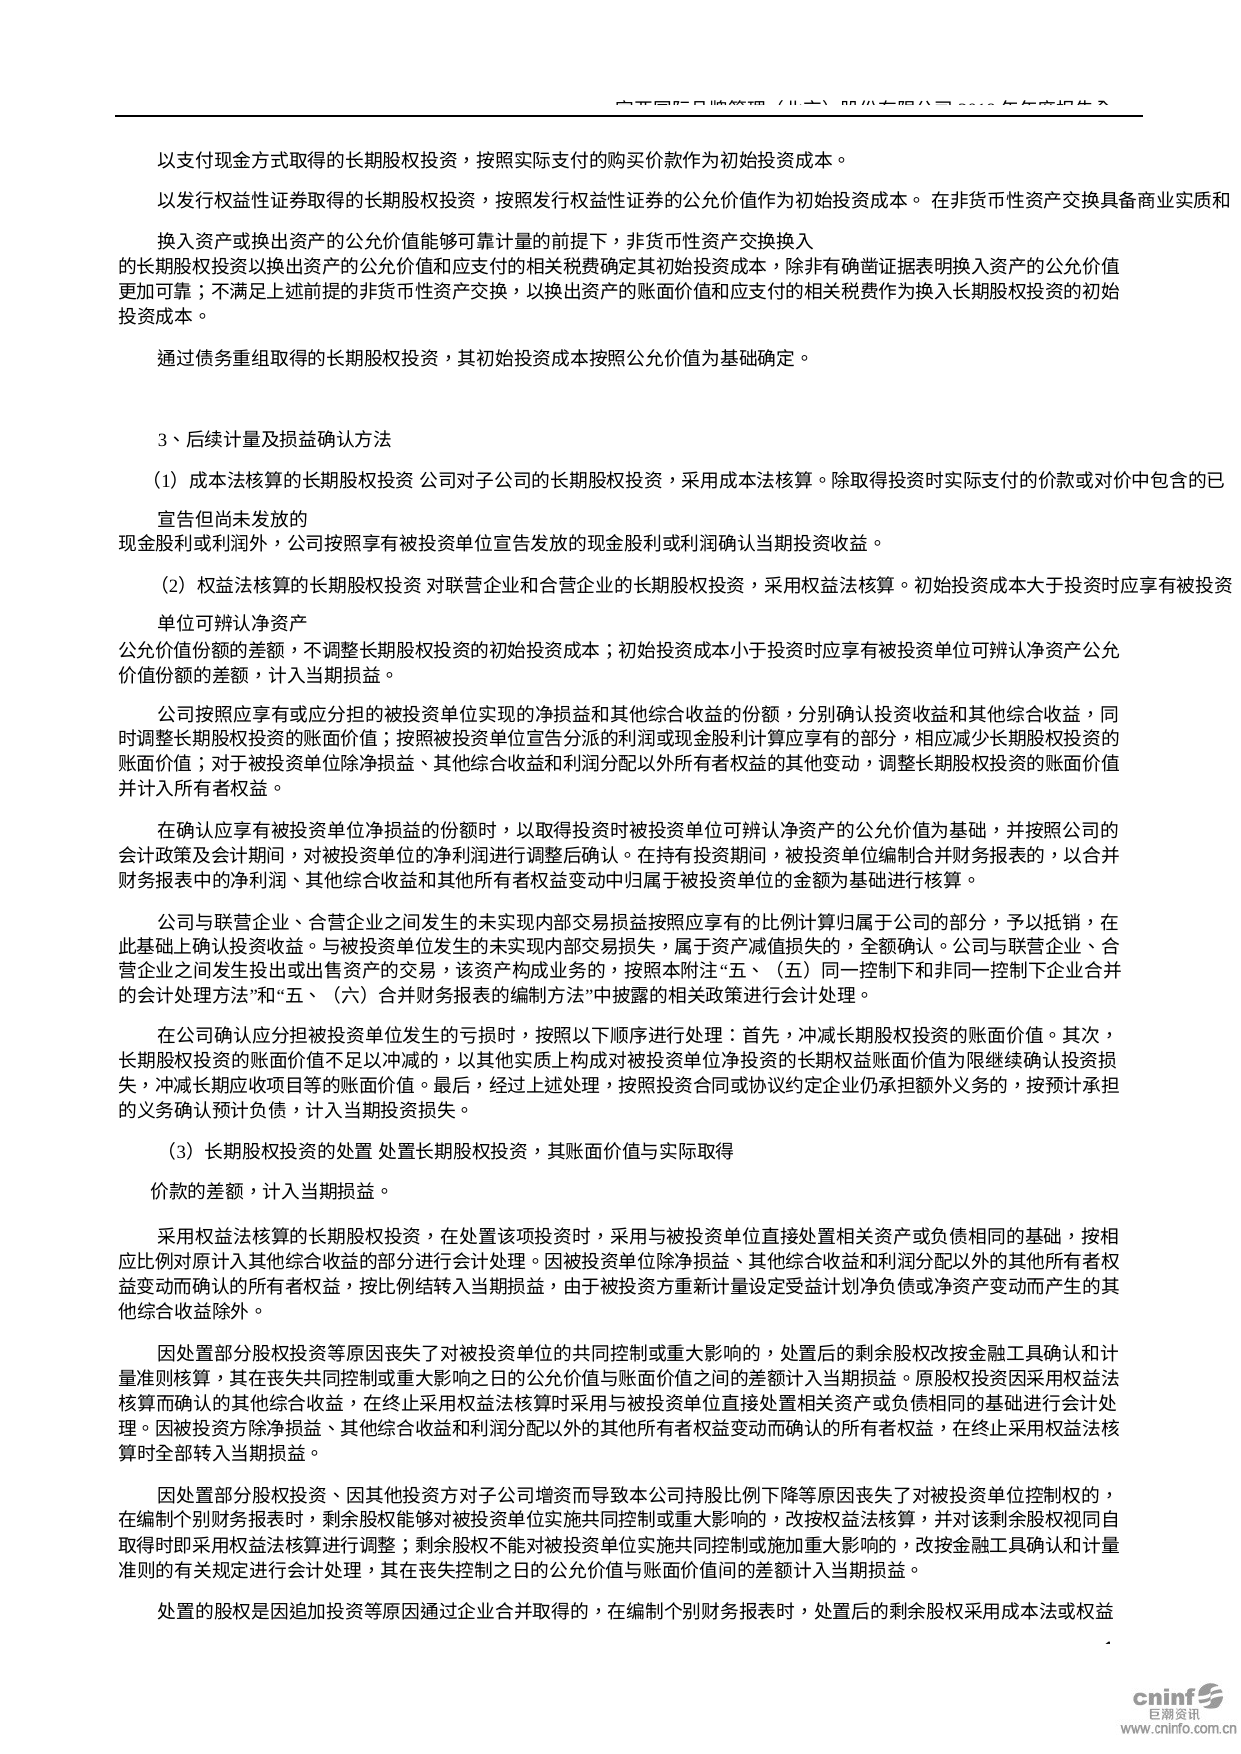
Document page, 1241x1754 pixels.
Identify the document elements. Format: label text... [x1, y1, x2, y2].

text 采用权益法核算的长期股权投资，在处置该项投资时，采用与被投资单位直接处置相关资产或负债相同的基础，按相 应比例对原计入其他综合收益的部分进行会计处理。因被投资单位除净损益、其他综合收益和利润分配以外的其他所有者权 益变动而确认的所有者权益，按比例结转入当期损益，由于被投资方重新计量设定受益计划净负债或净资产变动而产生的其 他综合收益除外。 [118, 1224, 1122, 1324]
text （2）权益法核算的长期股权投资 对联营企业和合营企业的长期股权投资，采用权益法核算。初始投资成本大于投资时应享有被投资单位可辨认净资产 [150, 559, 1240, 636]
text （1）成本法核算的长期股权投资 公司对子公司的长期股权投资，采用成本法核算。除取得投资时实际支付的价款或对价中包含的已宣告但尚未发放的 [142, 454, 1240, 531]
text 在确认应享有被投资单位净损益的份额时，以取得投资时被投资单位可辨认净资产的公允价值为基础，并按照公司的 会计政策及会计期间，对被投资单位的净利润进行调整后确认。在持有投资期间，被投资单位编制合并财务报表的，以合并 财务报表中的净利润、其他综合收益和其他所有者权益变动中归属于被投资单位的金额为基础进行核算。 [118, 818, 1122, 893]
text 现金股利或利润外，公司按照享有被投资单位宣告发放的现金股利或利润确认当期投资收益。 [118, 531, 1240, 556]
picture [1115, 1680, 1240, 1737]
text 因处置部分股权投资、因其他投资方对子公司增资而导致本公司持股比例下降等原因丧失了对被投资单位控制权的， 在编制个别财务报表时，剩余股权能够对被投资单位实施共同控制或重大影响的，改按权益法核算，并对该剩余股权视同自 取得时即采用权益法核算进行调整；剩余股权不能对被投资单位实施共同控制或施加重大影响的，改按金融工具确认和计量 准则的有关规定进行会计处理，其在丧失控制之日的公允价值与账面价值间的差额计入当期损益。 [118, 1482, 1122, 1582]
text 的长期股权投资以换出资产的公允价值和应支付的相关税费确定其初始投资成本，除非有确凿证据表明换入资产的公允价值 更加可靠；不满足上述前提的非货币性资产交换，以换出资产的账面价值和应支付的相关税费作为换入长期股权投资的初始 投资成本。 [118, 254, 1122, 329]
text 公司与联营企业、合营企业之间发生的未实现内部交易损益按照应享有的比例计算归属于公司的部分，予以抵销，在 此基础上确认投资收益。与被投资单位发生的未实现内部交易损失，属于资产减值损失的，全额确认。公司与联营企业、合 营企业之间发生投出或出售资产的交易，该资产构成业务的，按照本附注“五、（五）同一控制下和非同一控制下企业合并 的会计处理方法”和“五、（六）合并财务报表的编制方法”中披露的相关政策进行会计处理。 [118, 909, 1122, 1008]
text 处置的股权是因追加投资等原因通过企业合并取得的，在编制个别财务报表时，处置后的剩余股权采用成本法或权益 [158, 1598, 1240, 1624]
text 通过债务重组取得的长期股权投资，其初始投资成本按照公允价值为基础确定。 [158, 345, 1240, 371]
text 以支付现金方式取得的长期股权投资，按照实际支付的购买价款作为初始投资成本。 [158, 147, 1240, 173]
text 3、后续计量及损益确认方法 [158, 427, 1240, 452]
text 公司按照应享有或应分担的被投资单位实现的净损益和其他综合收益的份额，分别确认投资收益和其他综合收益，同 时调整长期股权投资的账面价值；按照被投资单位宣告分派的利润或现金股利计算应享有的部分，相应减少长期股权投资的 账面价值；对于被投资单位除净损益、其他综合收益和利润分配以外所有者权益的其他变动，调整长期股权投资的账面价值 并计入所有者权益。 [118, 701, 1122, 801]
text 因处置部分股权投资等原因丧失了对被投资单位的共同控制或重大影响的，处置后的剩余股权改按金融工具确认和计 量准则核算，其在丧失共同控制或重大影响之日的公允价值与账面价值之间的差额计入当期损益。原股权投资因采用权益法 核算而确认的其他综合收益，在终止采用权益法核算时采用与被投资单位直接处置相关资产或负债相同的基础进行会计处 理。因被投资方除净损益、其他综合收益和利润分配以外的其他所有者权益变动而确认的所有者权益，在终止采用权益法核 算时全部转入当期损益。 [118, 1341, 1122, 1466]
text 在公司确认应分担被投资单位发生的亏损时，按照以下顺序进行处理：首先，冲减长期股权投资的账面价值。其次， 长期股权投资的账面价值不足以冲减的，以其他实质上构成对被投资单位净投资的长期权益账面价值为限继续确认投资损 失，冲减长期应收项目等的账面价值。最后，经过上述处理，按照投资合同或协议约定企业仍承担额外义务的，按预计承担 的义务确认预计负债，计入当期投资损失。 [118, 1023, 1122, 1123]
text （3）长期股权投资的处置 处置长期股权投资，其账面价值与实际取得价款的差额，计入当期损益。 [150, 1139, 752, 1204]
text 以发行权益性证券取得的长期股权投资，按照发行权益性证券的公允价值作为初始投资成本。 在非货币性资产交换具备商业实质和换入资产或换出资产的公允价值能够可靠计量的前提下，非货币性资产交换换入 [158, 173, 1240, 254]
text 公允价值份额的差额，不调整长期股权投资的初始投资成本；初始投资成本小于投资时应享有被投资单位可辨认净资产公允 价值份额的差额，计入当期损益。 [118, 638, 1122, 687]
